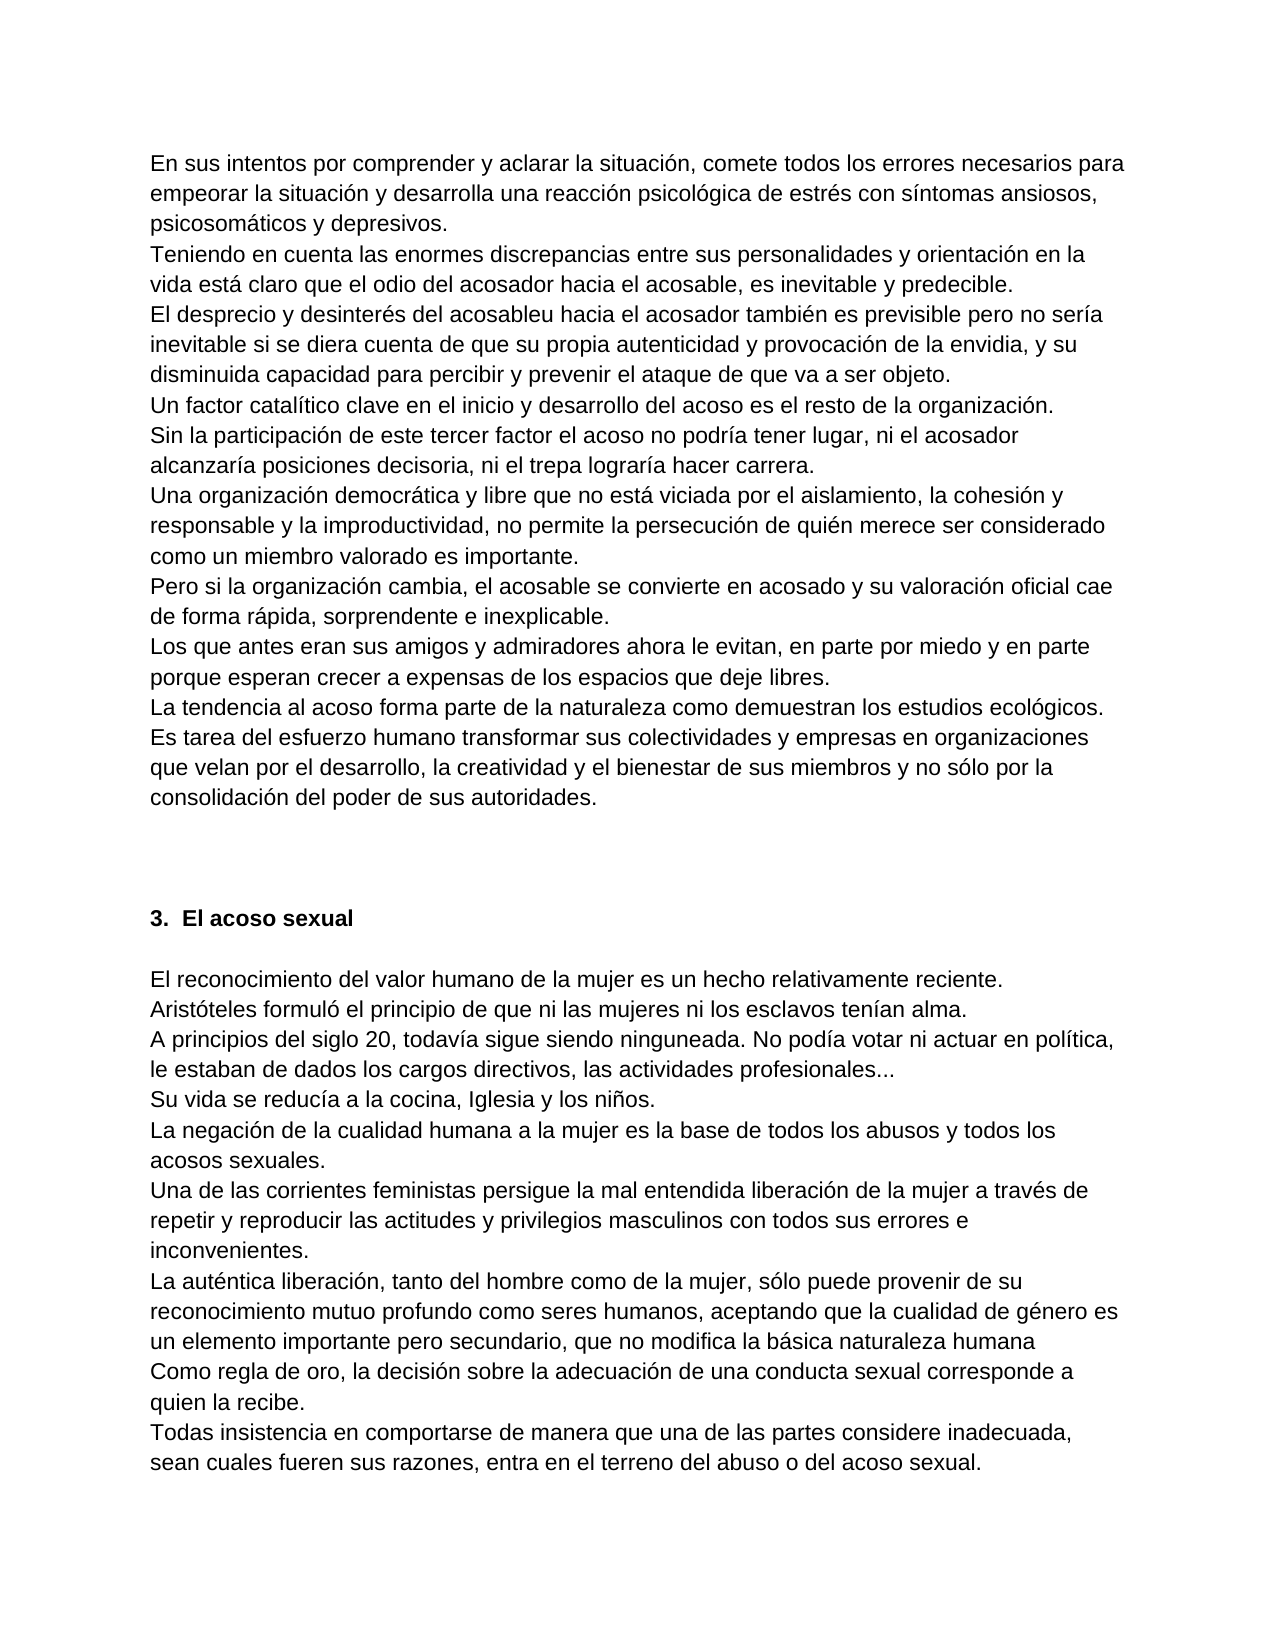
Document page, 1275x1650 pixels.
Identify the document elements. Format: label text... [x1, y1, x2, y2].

text Una organización democrática y libre que no está viciada por el aislamiento, la cohesión y responsable y la improductividad, no permite la persecución de quién merece ser considerado como un miembro valorado es importante. [150, 482, 1125, 569]
text La auténtica liberación, tanto del hombre como de la mujer, sólo puede provenir de su reconocimiento mutuo profundo como seres humanos, aceptando que la cualidad de género es un elemento importante pero secundario, que no modifica la básica naturaleza humana [150, 1268, 1125, 1354]
text Como regla de oro, la decisión sobre la adecuación de una conducta sexual corresponde a quien la recibe. [150, 1358, 1125, 1415]
text Los que antes eran sus amigos y admiradores ahora le evitan, en parte por miedo y en parte porque esperan crecer a expensas de los espacios que deje libres. [150, 633, 1125, 690]
text En sus intentos por comprender y aclarar la situación, comete todos los errores necesarios para empeorar la situación y desarrolla una reacción psicológica de estrés con síntomas ansiosos, psicosomáticos y depresivos. [150, 150, 1125, 237]
text La negación de la cualidad humana a la mujer es la base de todos los abusos y todos los acosos sexuales. [150, 1117, 1125, 1173]
text Sin la participación de este tercer factor el acoso no podría tener lugar, ni el acosador alcanzaría posiciones decisoria, ni el trepa lograría hacer carrera. [150, 422, 1125, 478]
text Pero si la organización cambia, el acosable se convierte en acosado y su valoración oficial cae de forma rápida, sorprendente e inexplicable. [150, 573, 1125, 629]
text Teniendo en cuenta las enormes discrepancias entre sus personalidades y orientación en la vida está claro que el odio del acosador hacia el acosable, es inevitable y predecible. [150, 241, 1125, 297]
text El reconocimiento del valor humano de la mujer es un hecho relativamente reciente. [150, 966, 1125, 992]
text La tendencia al acoso forma parte de la naturaleza como demuestran los estudios ecológicos. [150, 694, 1125, 720]
text El desprecio y desinterés del acosableu hacia el acosador también es previsible pero no sería inevitable si se diera cuenta de que su propia autenticidad y provocación de la envidia, y su disminuida capacidad para percibir y prevenir el ataque de que va a ser objeto. [150, 301, 1125, 388]
text Su vida se reducía a la cocina, Iglesia y los niños. [150, 1086, 1125, 1113]
text Un factor catalítico clave en el inicio y desarrollo del acoso es el resto de la organización. [150, 392, 1125, 418]
text Aristóteles formuló el principio de que ni las mujeres ni los esclavos tenían alma. [150, 996, 1125, 1022]
text 3. El acoso sexual [150, 905, 1125, 932]
text Es tarea del esfuerzo humano transformar sus colectividades y empresas en organizaciones que velan por el desarrollo, la creatividad y el bienestar de sus miembros y no sólo por la consolidación del poder de sus autoridades. [150, 724, 1125, 811]
text A principios del siglo 20, todavía sigue siendo ninguneada. No podía votar ni actuar en política, le estaban de dados los cargos directivos, las actividades profesionales... [150, 1026, 1125, 1083]
text Todas insistencia en comportarse de manera que una de las partes considere inadecuada, sean cuales fueren sus razones, entra en el terreno del abuso o del acoso sexual. [150, 1419, 1125, 1475]
text Una de las corrientes feministas persigue la mal entendida liberación de la mujer a través de repetir y reproducir las actitudes y privilegios masculinos con todos sus errores e inconvenientes. [150, 1177, 1125, 1264]
